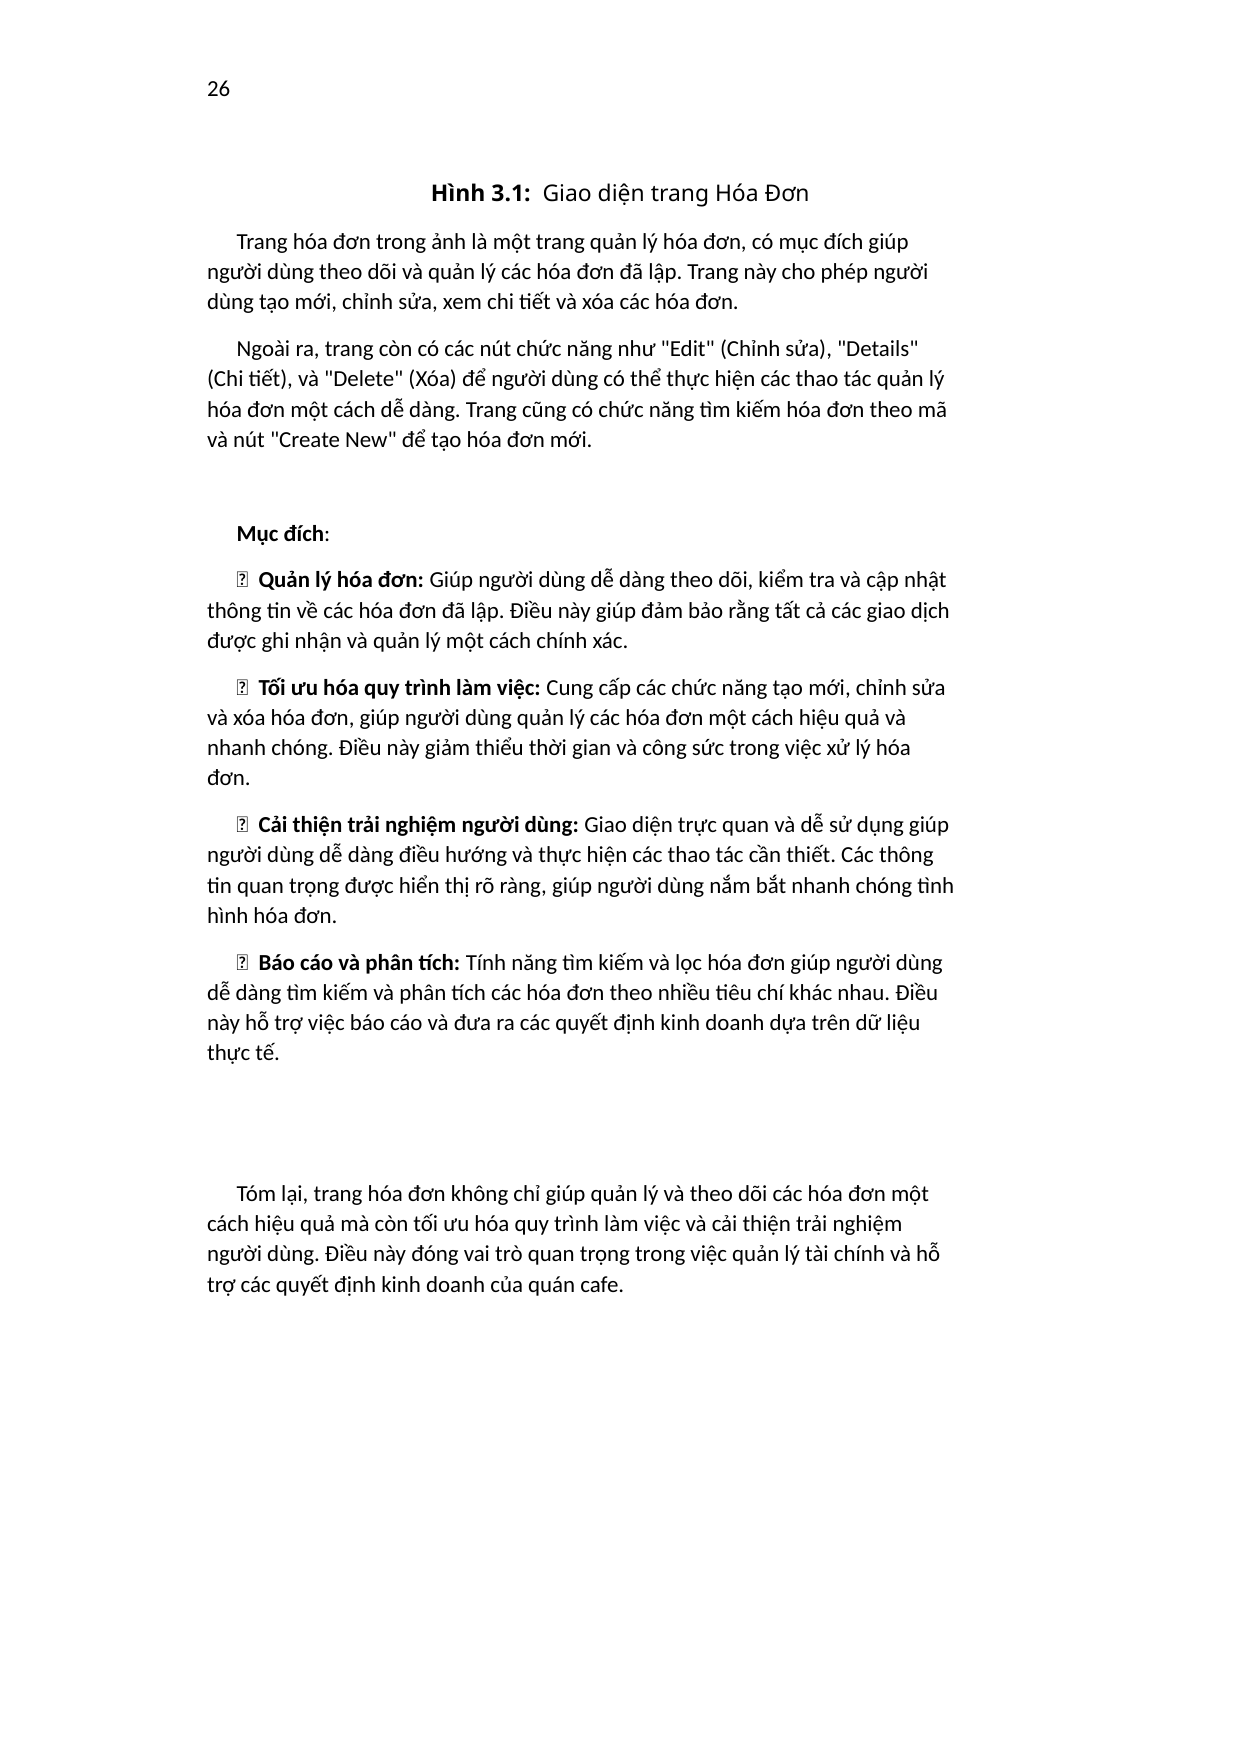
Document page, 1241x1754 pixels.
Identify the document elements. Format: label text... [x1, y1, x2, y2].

subtitle Trang hóa đơn trong ảnh là một trang quản lý hóa đơn, có mục đích giúp người dùng theo dõi và quản lý các hóa đơn đã lập. Trang này cho phép người dùng tạo mới, chỉnh sửa, xem chi tiết và xóa các hóa đơn. [207, 227, 960, 316]
subtitle  Cải thiện trải nghiệm người dùng: Giao diện trực quan và dễ sử dụng giúp người dùng dễ dàng điều hướng và thực hiện các thao tác cần thiết. Các thông tin quan trọng được hiển thị rõ ràng, giúp người dùng nắm bắt nhanh chóng tình hình hóa đơn. [207, 810, 960, 929]
title Giao diện trang Hóa Đơn [89, 177, 1152, 208]
subtitle  Tối ưu hóa quy trình làm việc: Cung cấp các chức năng tạo mới, chỉnh sửa và xóa hóa đơn, giúp người dùng quản lý các hóa đơn một cách hiệu quả và nhanh chóng. Điều này giảm thiểu thời gian và công sức trong việc xử lý hóa đơn. [207, 673, 960, 792]
subtitle Mục đích: [207, 519, 960, 547]
subtitle  Báo cáo và phân tích: Tính năng tìm kiếm và lọc hóa đơn giúp người dùng dễ dàng tìm kiếm và phân tích các hóa đơn theo nhiều tiêu chí khác nhau. Điều này hỗ trợ việc báo cáo và đưa ra các quyết định kinh doanh dựa trên dữ liệu thực tế. [207, 948, 960, 1067]
subtitle  Quản lý hóa đơn: Giúp người dùng dễ dàng theo dõi, kiểm tra và cập nhật thông tin về các hóa đơn đã lập. Điều này giúp đảm bảo rằng tất cả các giao dịch được ghi nhận và quản lý một cách chính xác. [207, 566, 960, 654]
subtitle Ngoài ra, trang còn có các nút chức năng như "Edit" (Chỉnh sửa), "Details" (Chi tiết), và "Delete" (Xóa) để người dùng có thể thực hiện các thao tác quản lý hóa đơn một cách dễ dàng. Trang cũng có chức năng tìm kiếm hóa đơn theo mã và nút "Create New" để tạo hóa đơn mới. [207, 334, 960, 453]
subtitle Tóm lại, trang hóa đơn không chỉ giúp quản lý và theo dõi các hóa đơn một cách hiệu quả mà còn tối ưu hóa quy trình làm việc và cải thiện trải nghiệm người dùng. Điều này đóng vai trò quan trọng trong việc quản lý tài chính và hỗ trợ các quyết định kinh doanh của quán cafe. [207, 1179, 960, 1298]
